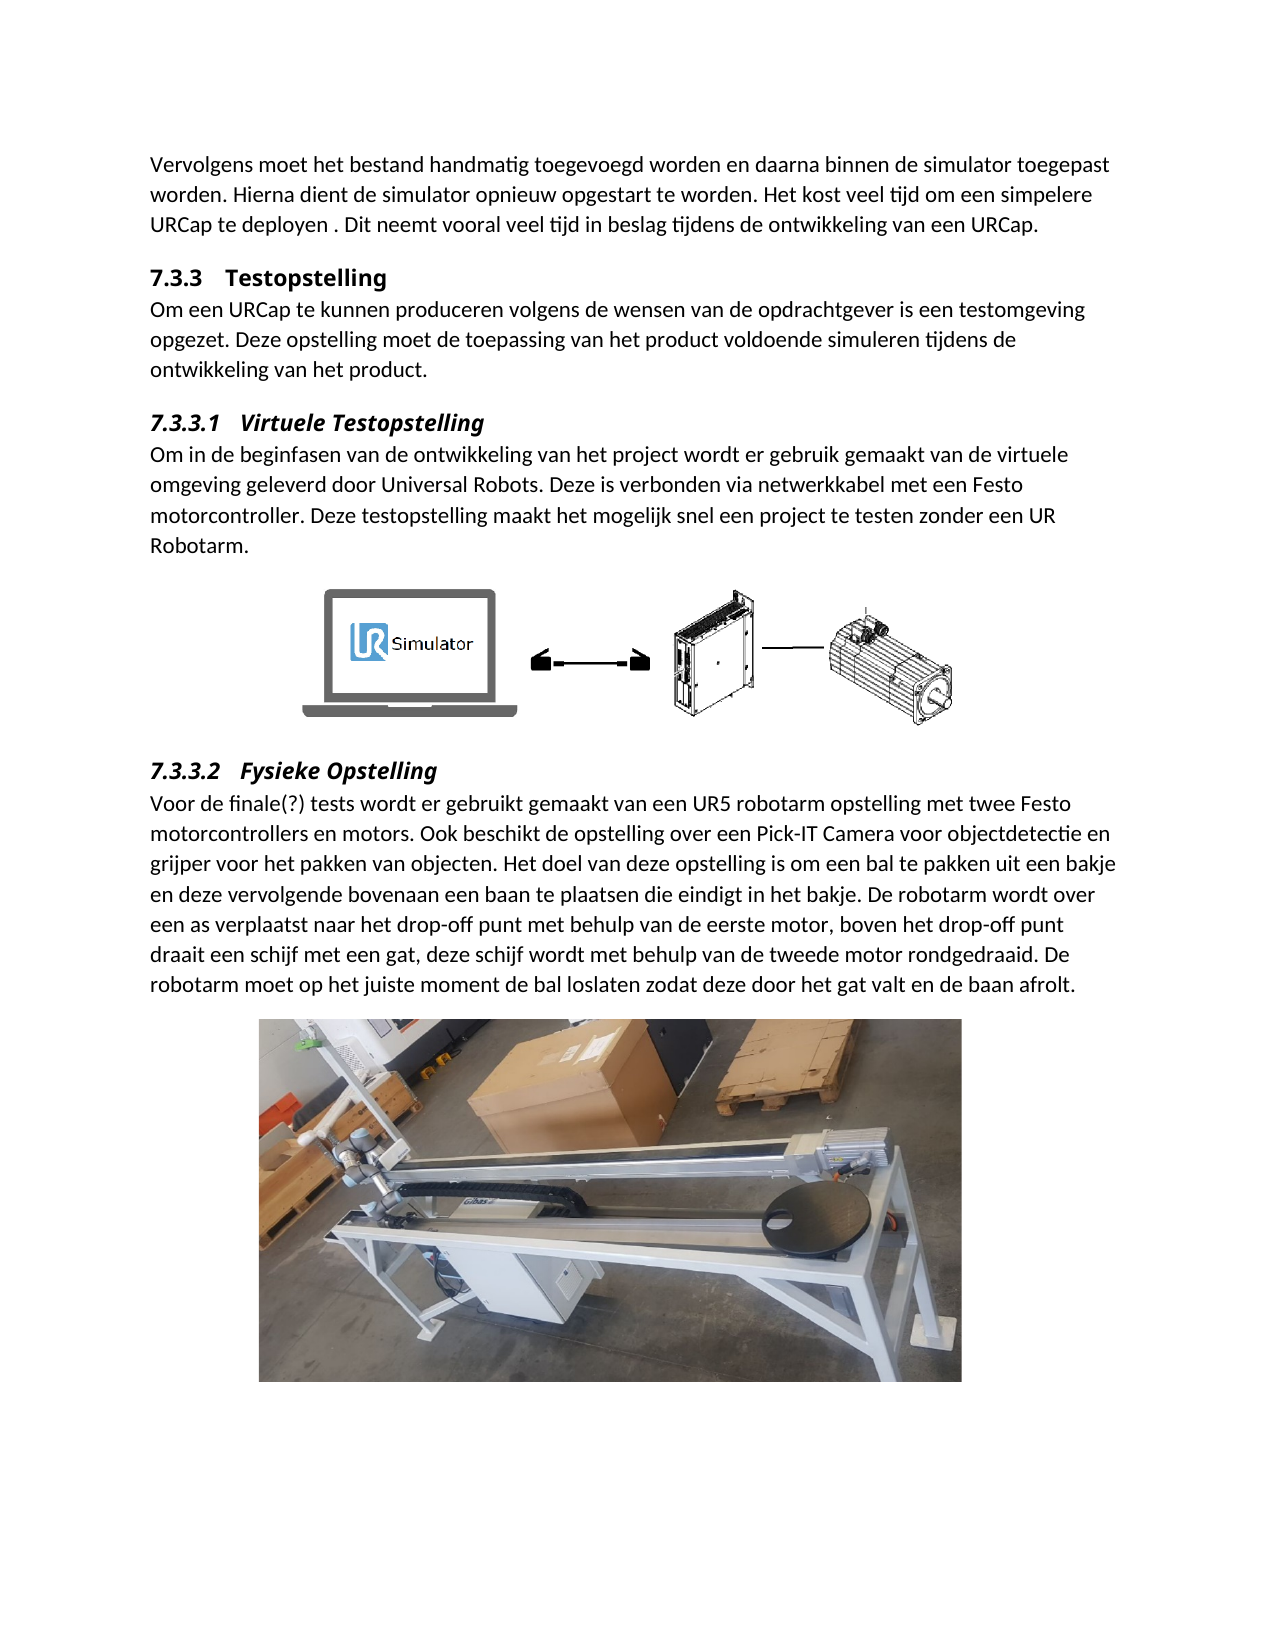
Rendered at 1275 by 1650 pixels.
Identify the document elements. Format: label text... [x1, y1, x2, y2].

subtitle Testopstelling [150, 261, 1125, 293]
text Voor de finale(?) tests wordt er gebruikt gemaakt van een UR5 robotarm opstelling met twee Festo motorcontrollers en motors. Ook beschikt de opstelling over een Pick-IT Camera voor objectdetectie en grijper voor het pakken van objecten. Het doel van deze opstelling is om een bal te pakken uit een bakje en deze vervolgende bovenaan een baan te plaatsen die eindigt in het bakje. De robotarm wordt over een as verplaatst naar het drop-off punt met behulp van de eerste motor, boven het drop-off punt draait een schijf met een gat, deze schijf wordt met behulp van de tweede motor rondgedraaid. De robotarm moet op het juiste moment de bal loslaten zodat deze door het gat valt en de baan afrolt. [150, 789, 1125, 998]
text Vervolgens moet het bestand handmatig toegevoegd worden en daarna binnen de simulator toegepast worden. Hierna dient de simulator opnieuw opgestart te worden. Het kost veel tijd om een simpelere URCap te deployen . Dit neemt vooral veel tijd in beslag tijdens de ontwikkeling van een URCap. [150, 150, 1125, 238]
picture [301, 577, 974, 733]
subtitle Virtuele Testopstelling [150, 407, 1125, 438]
subtitle Fysieke Opstelling [150, 755, 1125, 787]
text Om in de beginfasen van de ontwikkeling van het project wordt er gebruik gemaakt van de virtuele omgeving geleverd door Universal Robots. Deze is verbonden via netwerkkabel met een Festo motorcontroller. Deze testopstelling maakt het mogelijk snel een project te testen zonder een UR Robotarm. [150, 440, 1125, 559]
text Om een URCap te kunnen produceren volgens de wensen van de opdrachtgever is een testomgeving opgezet. Deze opstelling moet de toepassing van het product voldoende simuleren tijdens de ontwikkeling van het product. [150, 295, 1125, 384]
picture [258, 1019, 962, 1382]
